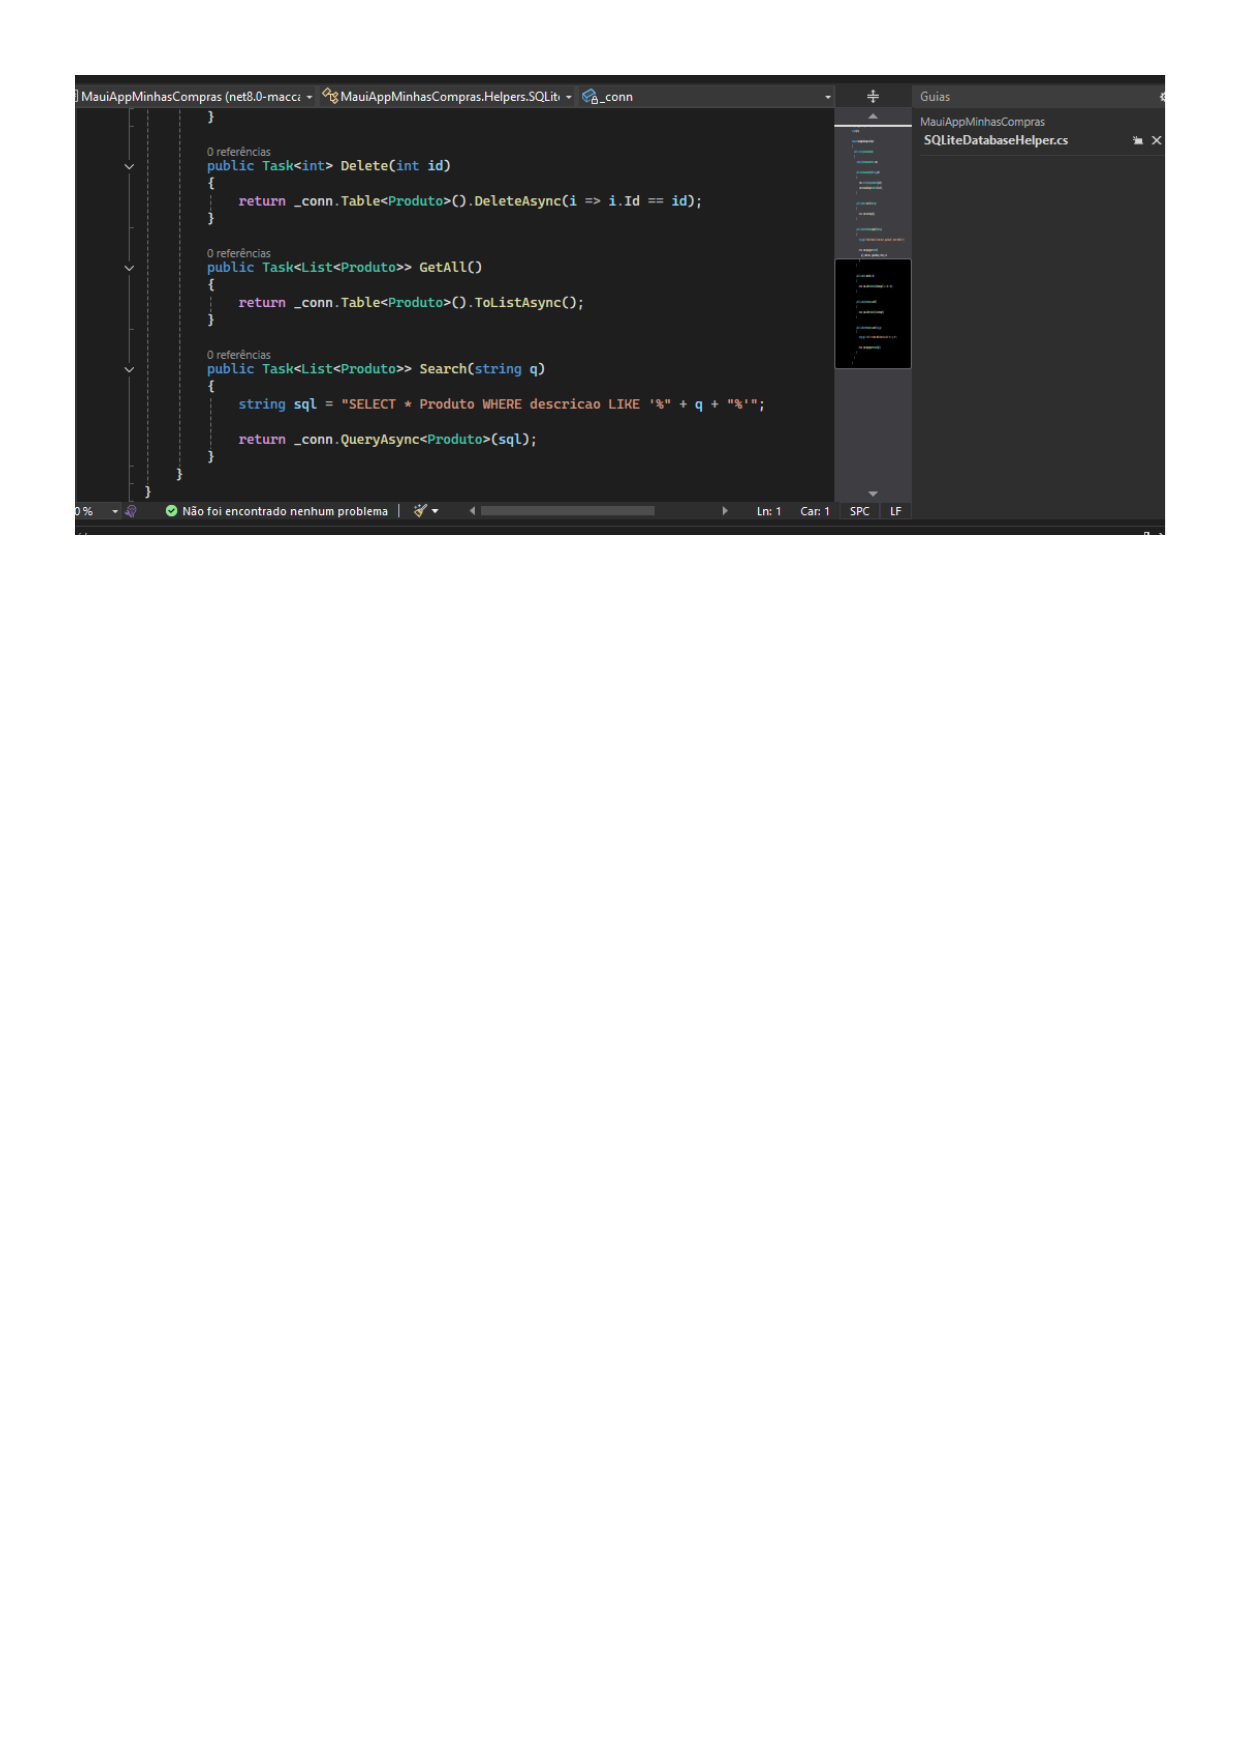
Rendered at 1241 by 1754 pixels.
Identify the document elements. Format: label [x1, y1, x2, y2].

picture [75, 75, 1166, 535]
